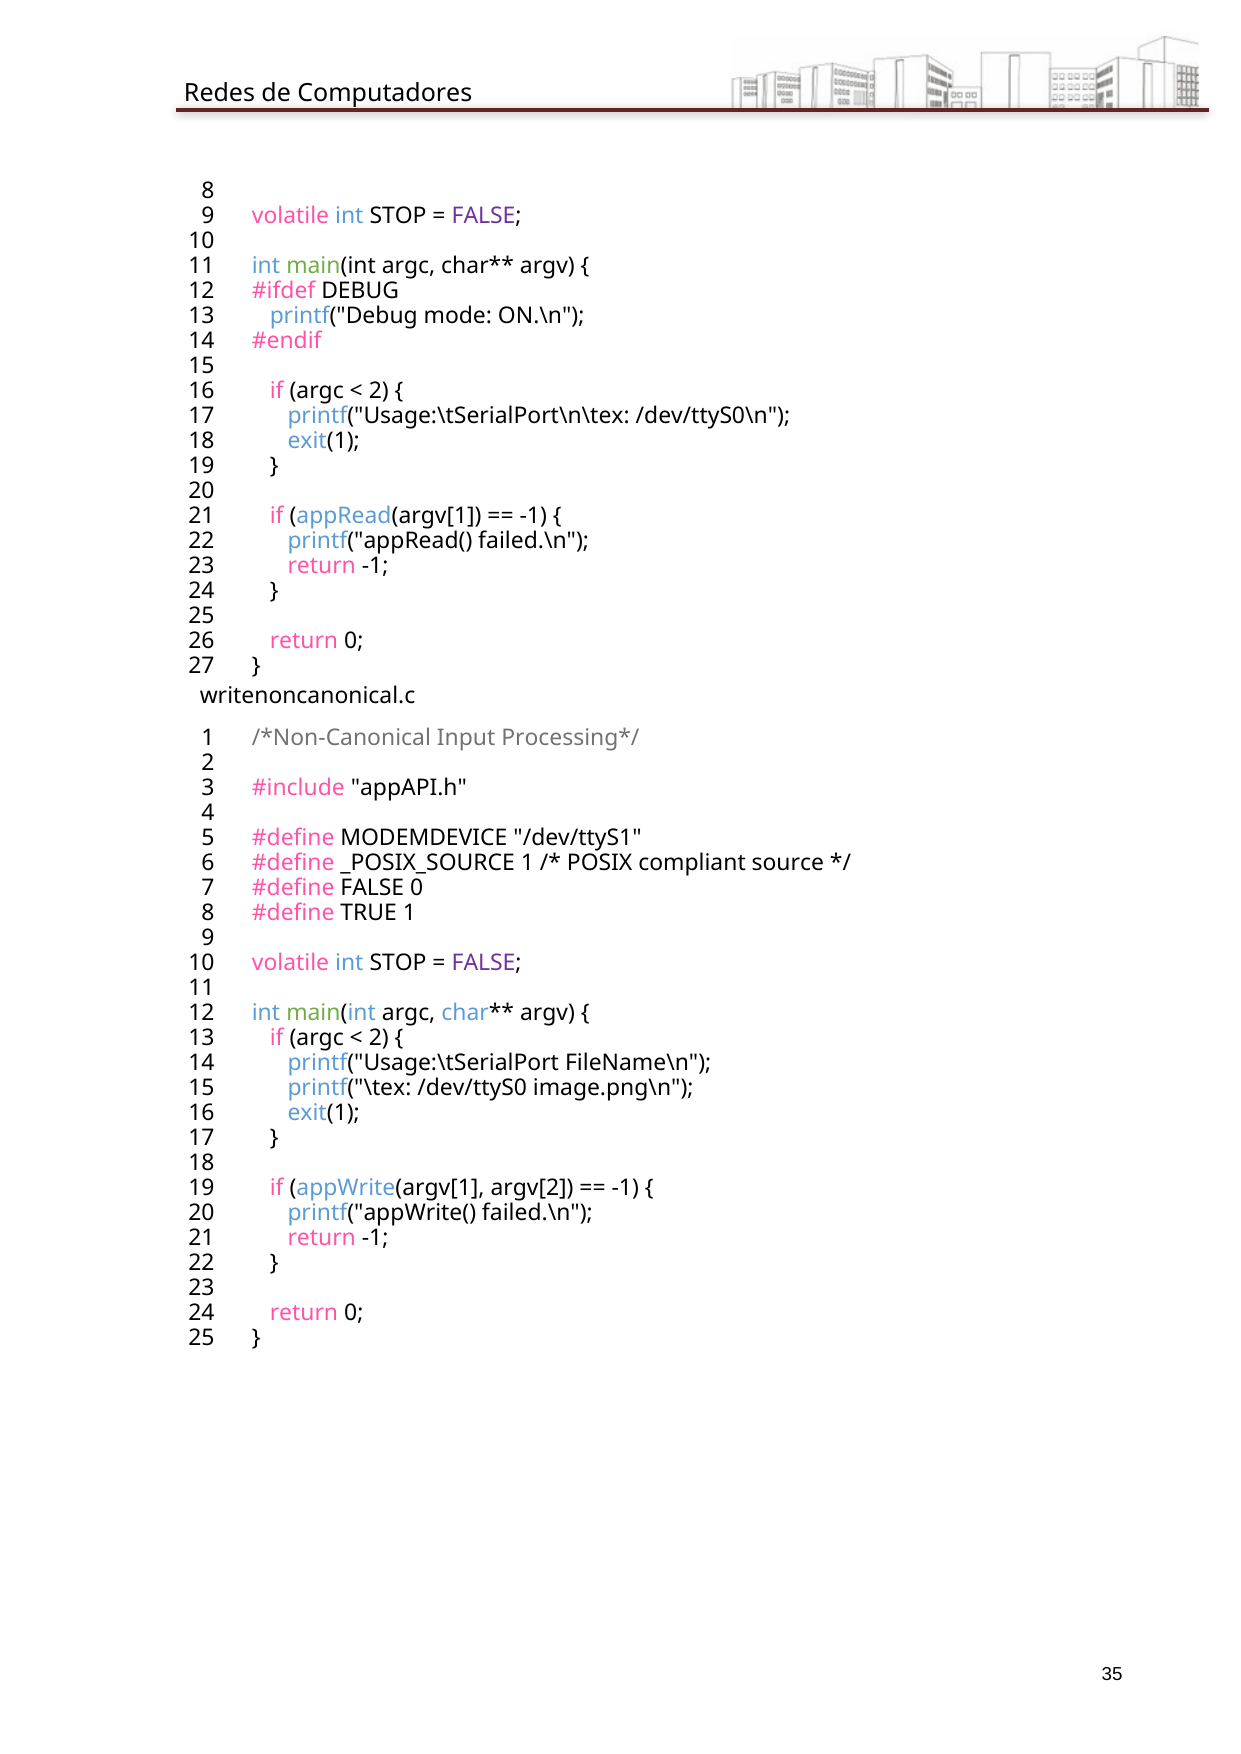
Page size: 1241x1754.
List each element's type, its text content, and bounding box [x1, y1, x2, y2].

list #endif [214, 328, 1122, 353]
list printf("Usage:\tSerialPort\n\tex: /dev/ttyS0\n"); [214, 403, 1122, 428]
list #define MODEMDEVICE "/dev/ttyS1" [214, 825, 1122, 850]
list printf("\tex: /dev/ttyS0 image.png\n"); [214, 1075, 1122, 1100]
list } [214, 1325, 1122, 1350]
list printf("appRead() failed.\n"); [214, 528, 1122, 553]
list exit(1); [214, 428, 1122, 453]
list } [214, 1250, 1122, 1275]
list } [214, 1125, 1122, 1150]
list printf("appWrite() failed.\n"); [214, 1200, 1122, 1225]
list return -1; [214, 553, 1122, 578]
picture [729, 31, 1199, 108]
list } [214, 578, 1122, 603]
list return 0; [214, 1300, 1122, 1325]
list int main(int argc, char** argv) { [214, 1000, 1122, 1025]
list int main(int argc, char** argv) { [214, 253, 1122, 278]
text writenoncanonical.c [162, 678, 1122, 710]
list if (appRead(argv[1]) == -1) { [214, 503, 1122, 528]
list printf("Debug mode: ON.\n"); [214, 303, 1122, 328]
list #include "appAPI.h" [214, 775, 1122, 800]
list if (argc < 2) { [214, 1025, 1122, 1050]
list volatile int STOP = FALSE; [214, 203, 1122, 228]
list return -1; [214, 1225, 1122, 1250]
list volatile int STOP = FALSE; [214, 950, 1122, 975]
list #define FALSE 0 [214, 875, 1122, 900]
list exit(1); [214, 1100, 1122, 1125]
list if (argc < 2) { [214, 378, 1122, 403]
list #define _POSIX_SOURCE 1 /* POSIX compliant source */ [214, 850, 1122, 875]
list return 0; [214, 628, 1122, 653]
list /*Non-Canonical Input Processing*/ [214, 725, 1122, 750]
list } [214, 653, 1122, 678]
list #ifdef DEBUG [214, 278, 1122, 303]
list #define TRUE 1 [214, 900, 1122, 925]
list } [214, 453, 1122, 478]
list printf("Usage:\tSerialPort FileName\n"); [214, 1050, 1122, 1075]
list if (appWrite(argv[1], argv[2]) == -1) { [214, 1175, 1122, 1200]
